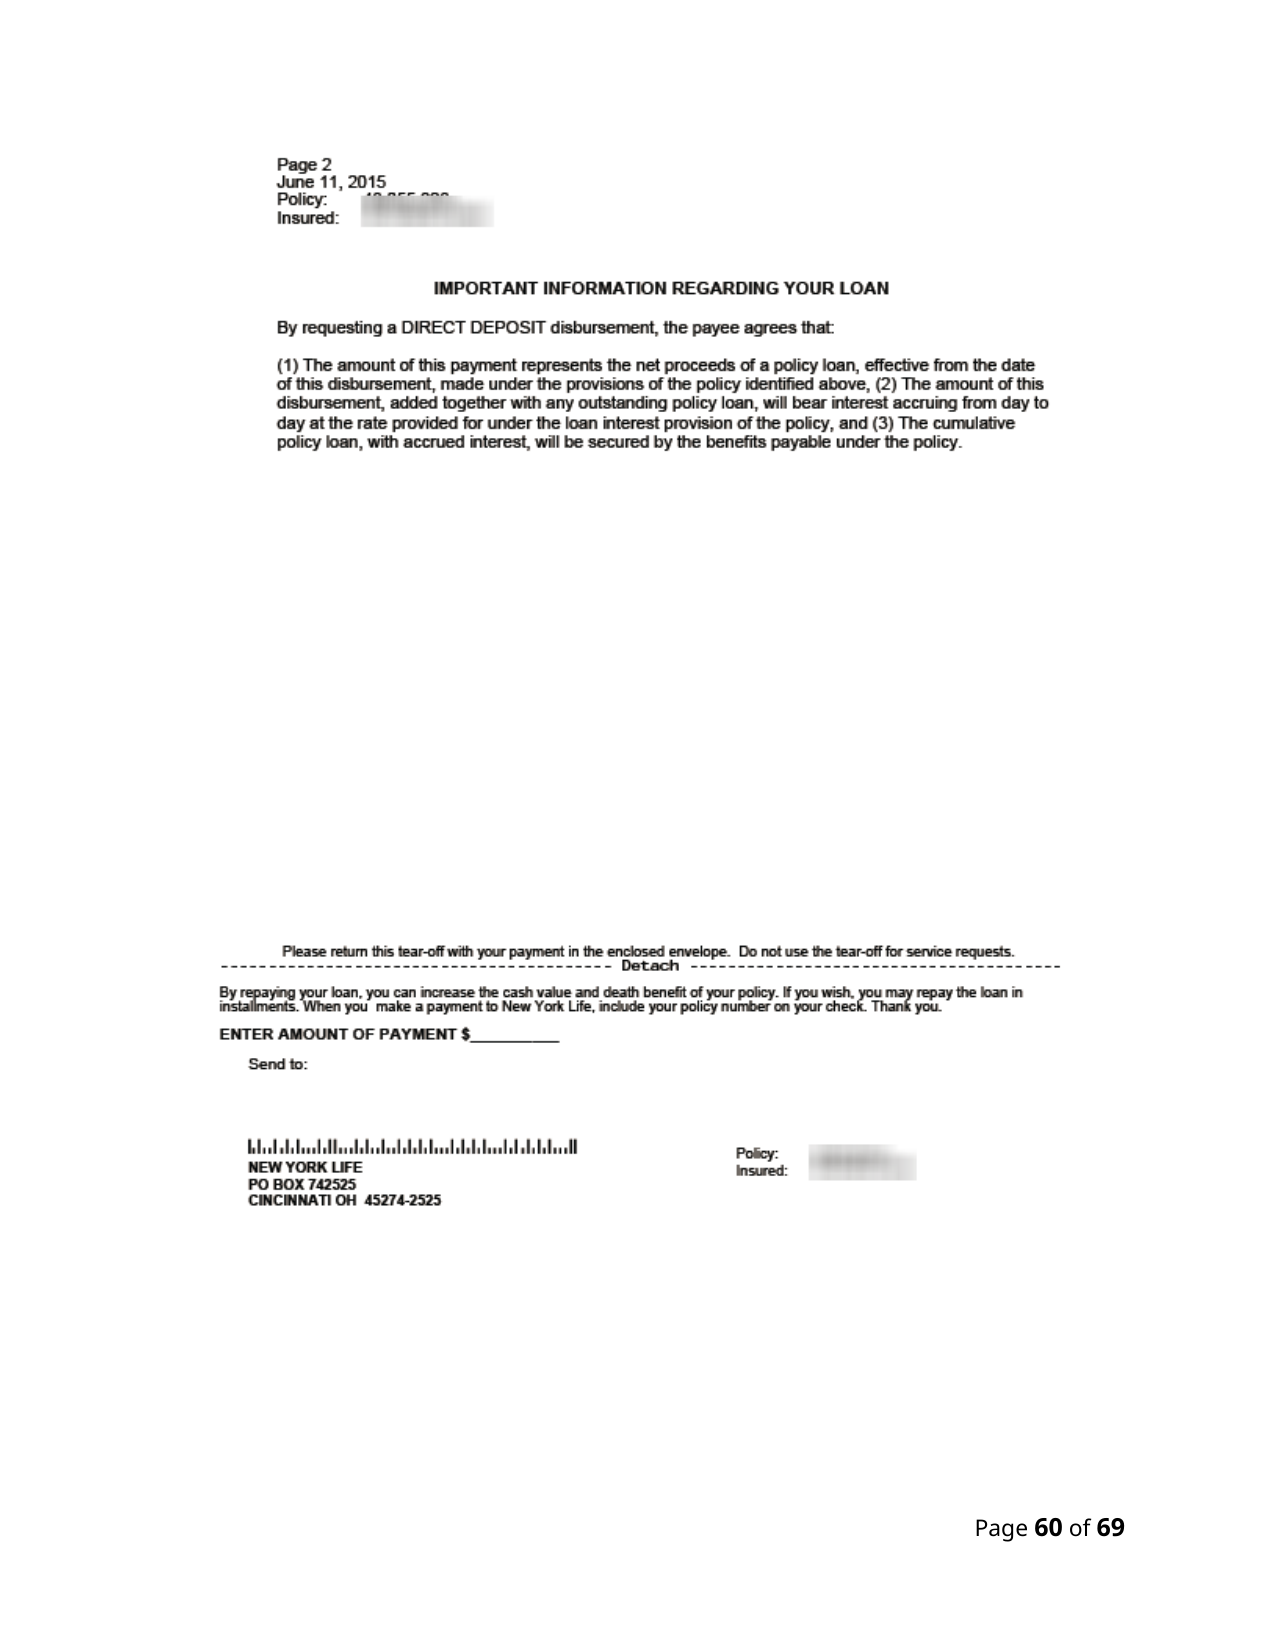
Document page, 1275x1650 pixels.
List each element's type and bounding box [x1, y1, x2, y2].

picture [214, 150, 1061, 1259]
